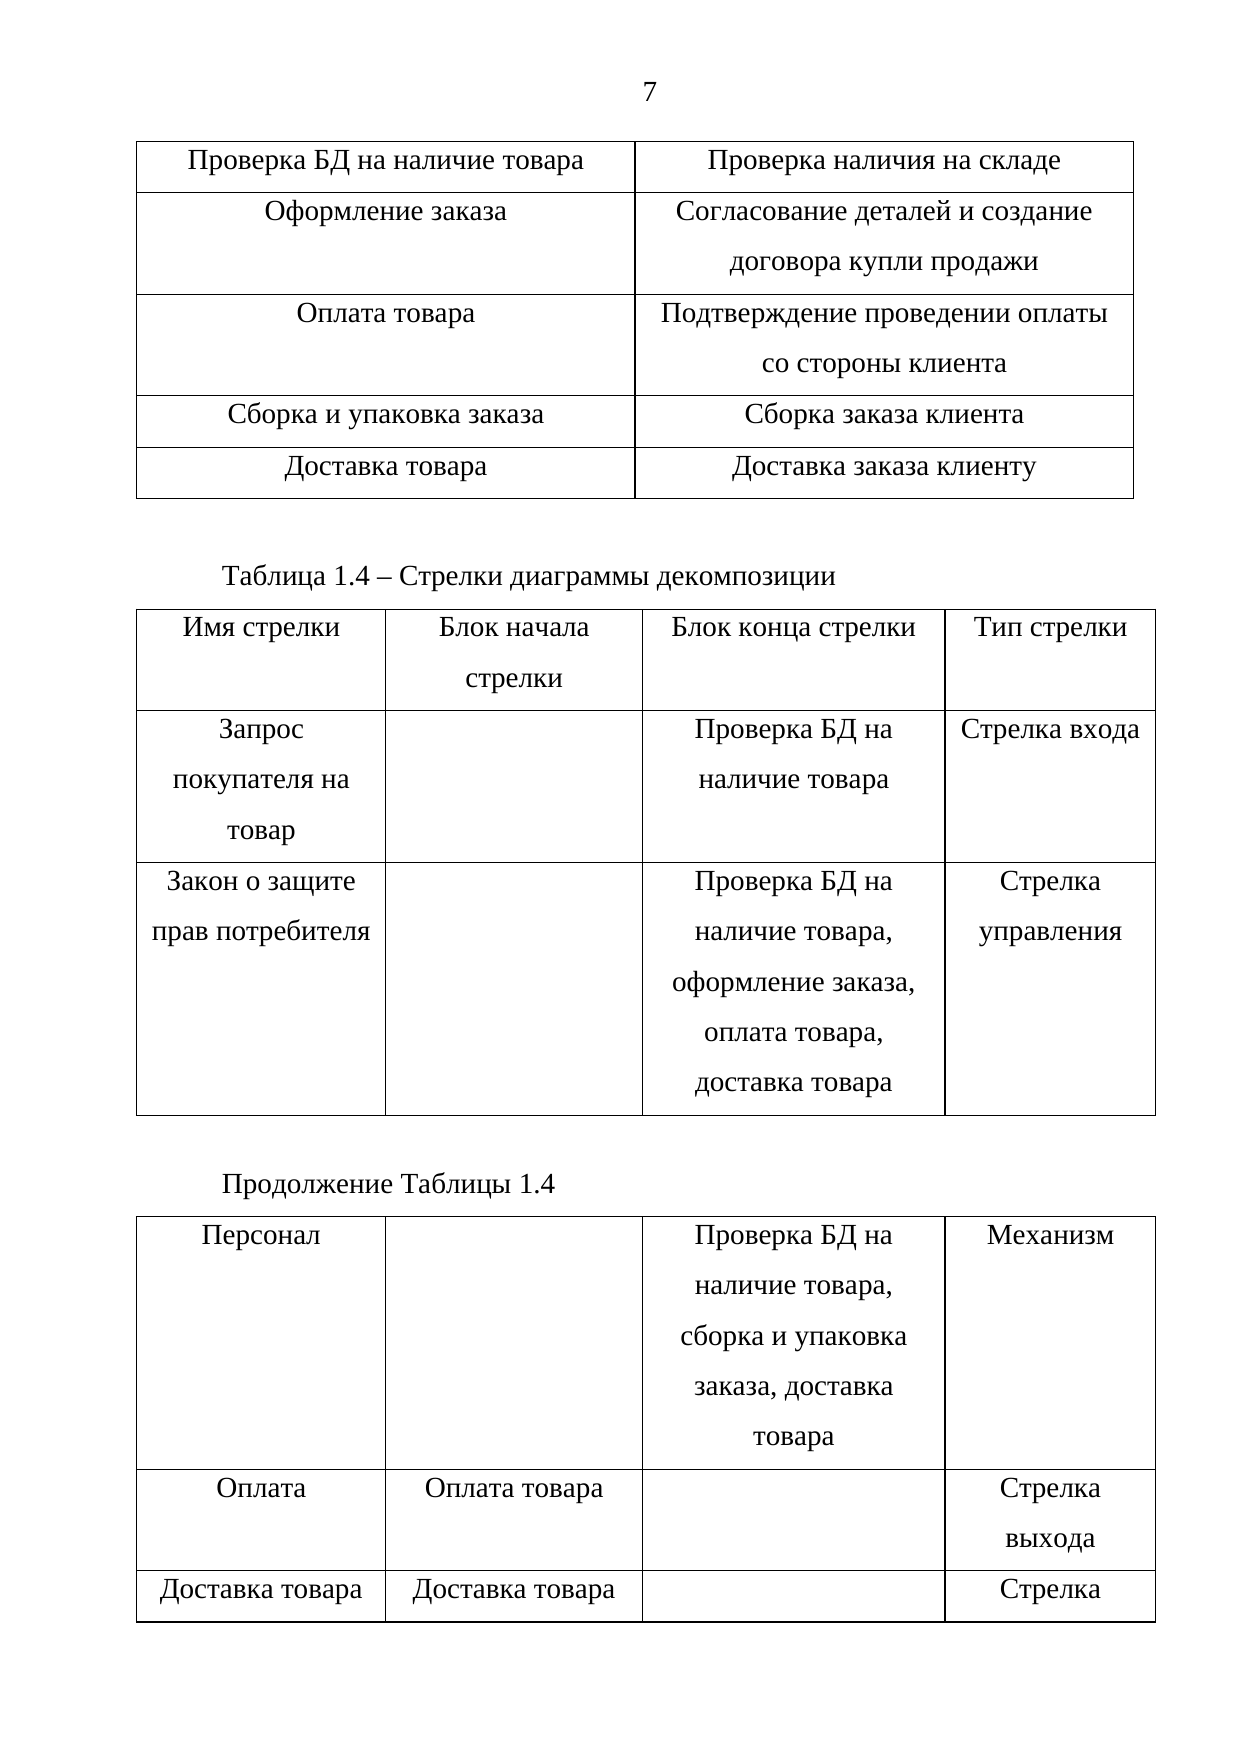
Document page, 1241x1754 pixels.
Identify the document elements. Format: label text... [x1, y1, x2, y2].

table_cell Доставка товара [137, 448, 634, 498]
table_cell Доставка товара [137, 1571, 385, 1621]
table_cell Сборка заказа клиента [636, 396, 1133, 447]
table_cell Сборка и упаковка заказа [137, 396, 634, 447]
table_cell Стрелка входа [946, 711, 1155, 862]
table_cell Оформление заказа [137, 193, 634, 294]
table_cell Проверка БД на наличие товара [643, 711, 944, 862]
table_header Блок начала стрелки [386, 610, 642, 710]
text Таблица 1.4 – Стрелки диаграммы декомпозиции [148, 558, 1152, 592]
table_cell Согласование деталей и создание договора купли продажи [636, 193, 1133, 294]
table_cell Запрос покупателя на товар [137, 711, 385, 862]
table_cell Стрелка управления [946, 863, 1155, 1114]
table_header Блок конца стрелки [643, 610, 944, 710]
table_cell Проверка БД на наличие товара, оформление заказа, оплата товара, доставка товара [643, 863, 944, 1114]
table_header Имя стрелки [137, 610, 385, 710]
table_header Персонал [137, 1217, 385, 1469]
table_header Проверка БД на наличие товара, сборка и упаковка заказа, доставка товара [643, 1217, 944, 1469]
table_cell [386, 863, 642, 1114]
table_cell [386, 711, 642, 862]
table_cell Оплата товара [137, 295, 634, 395]
table_cell Стрелка выхода [946, 1571, 1155, 1621]
table_cell Доставка заказа клиенту [636, 448, 1133, 498]
table_header [386, 1217, 642, 1469]
table_cell [643, 1470, 944, 1570]
table_cell Доставка товара [386, 1571, 642, 1621]
table_cell Оплата [137, 1470, 385, 1570]
table_cell Проверка наличия на складе [636, 142, 1133, 192]
table_cell Подтверждение проведении оплаты со стороны клиента [636, 295, 1133, 395]
table_header Тип стрелки [946, 610, 1155, 710]
table_cell Стрелка выхода [946, 1470, 1155, 1570]
table_cell Оплата товара [386, 1470, 642, 1570]
table_cell Проверка БД на наличие товара [137, 142, 634, 192]
table_header Механизм [946, 1217, 1155, 1469]
text Продолжение Таблицы 1.4 [148, 1166, 1152, 1199]
table_cell [643, 1571, 944, 1621]
table_cell Закон о защите прав потребителя [137, 863, 385, 1114]
